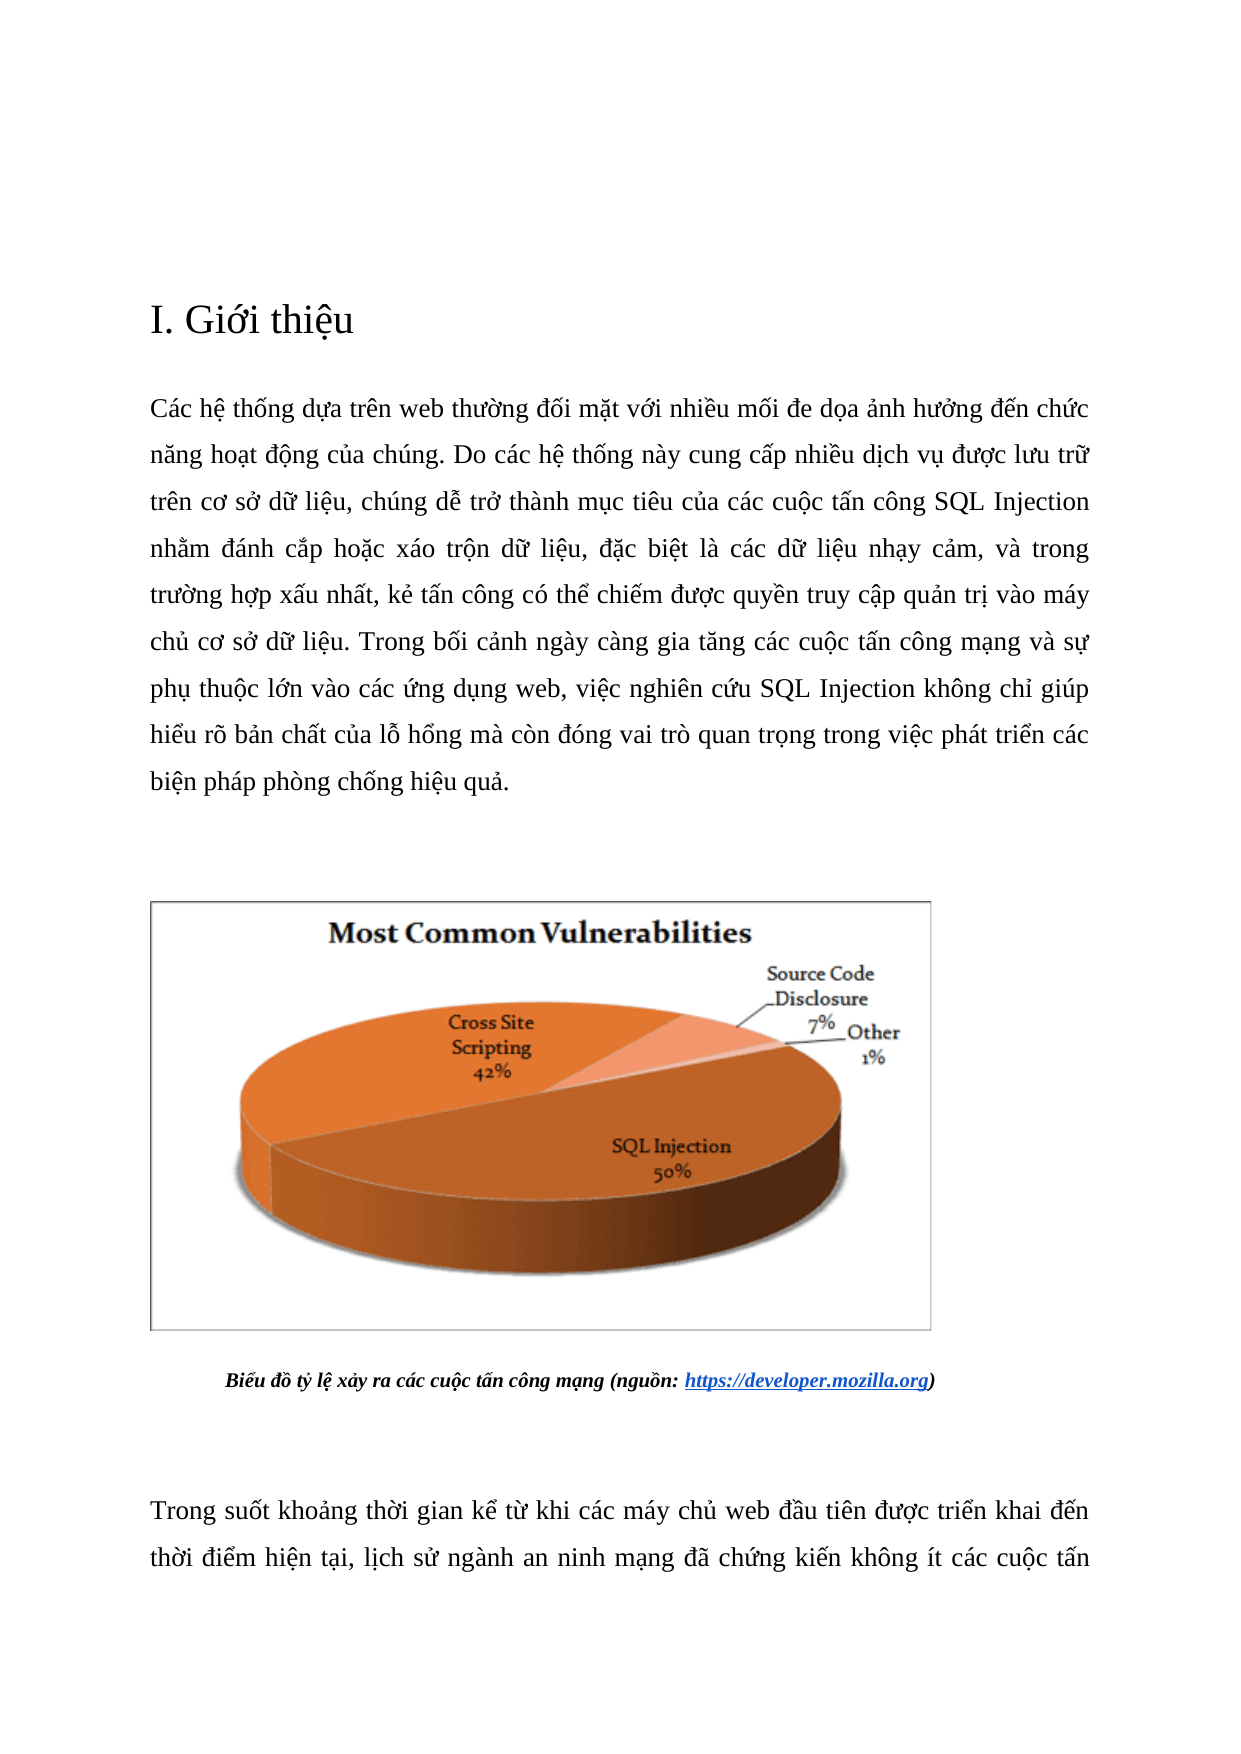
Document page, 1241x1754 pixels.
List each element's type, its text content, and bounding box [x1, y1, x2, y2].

subtitle I. Giới thiệu [150, 295, 1090, 343]
text Các hệ thống dựa trên web thường đối mặt với nhiều mối đe dọa ảnh hưởng đến chức năng hoạt động của chúng. Do các hệ thống này cung cấp nhiều dịch vụ được lưu trữ trên cơ sở dữ liệu, chúng dễ trở thành mục tiêu của các cuộc tấn công SQL Injection nhằm đánh cắp hoặc xáo trộn dữ liệu, đặc biệt là các dữ liệu nhạy cảm, và trong trường hợp xấu nhất, kẻ tấn công có thể chiếm được quyền truy cập quản trị vào máy chủ cơ sở dữ liệu. Trong bối cảnh ngày càng gia tăng các cuộc tấn công mạng và sự phụ thuộc lớn vào các ứng dụng web, việc nghiên cứu SQL Injection không chỉ giúp hiểu rõ bản chất của lỗ hổng mà còn đóng vai trò quan trọng trong việc phát triển các biện pháp phòng chống hiệu quả. [150, 392, 1090, 796]
text Biểu đồ tỷ lệ xảy ra các cuộc tấn công mạng (nguồn: https://developer.mozilla.org) [225, 1368, 1090, 1392]
picture [150, 901, 932, 1331]
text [150, 1494, 1090, 1572]
